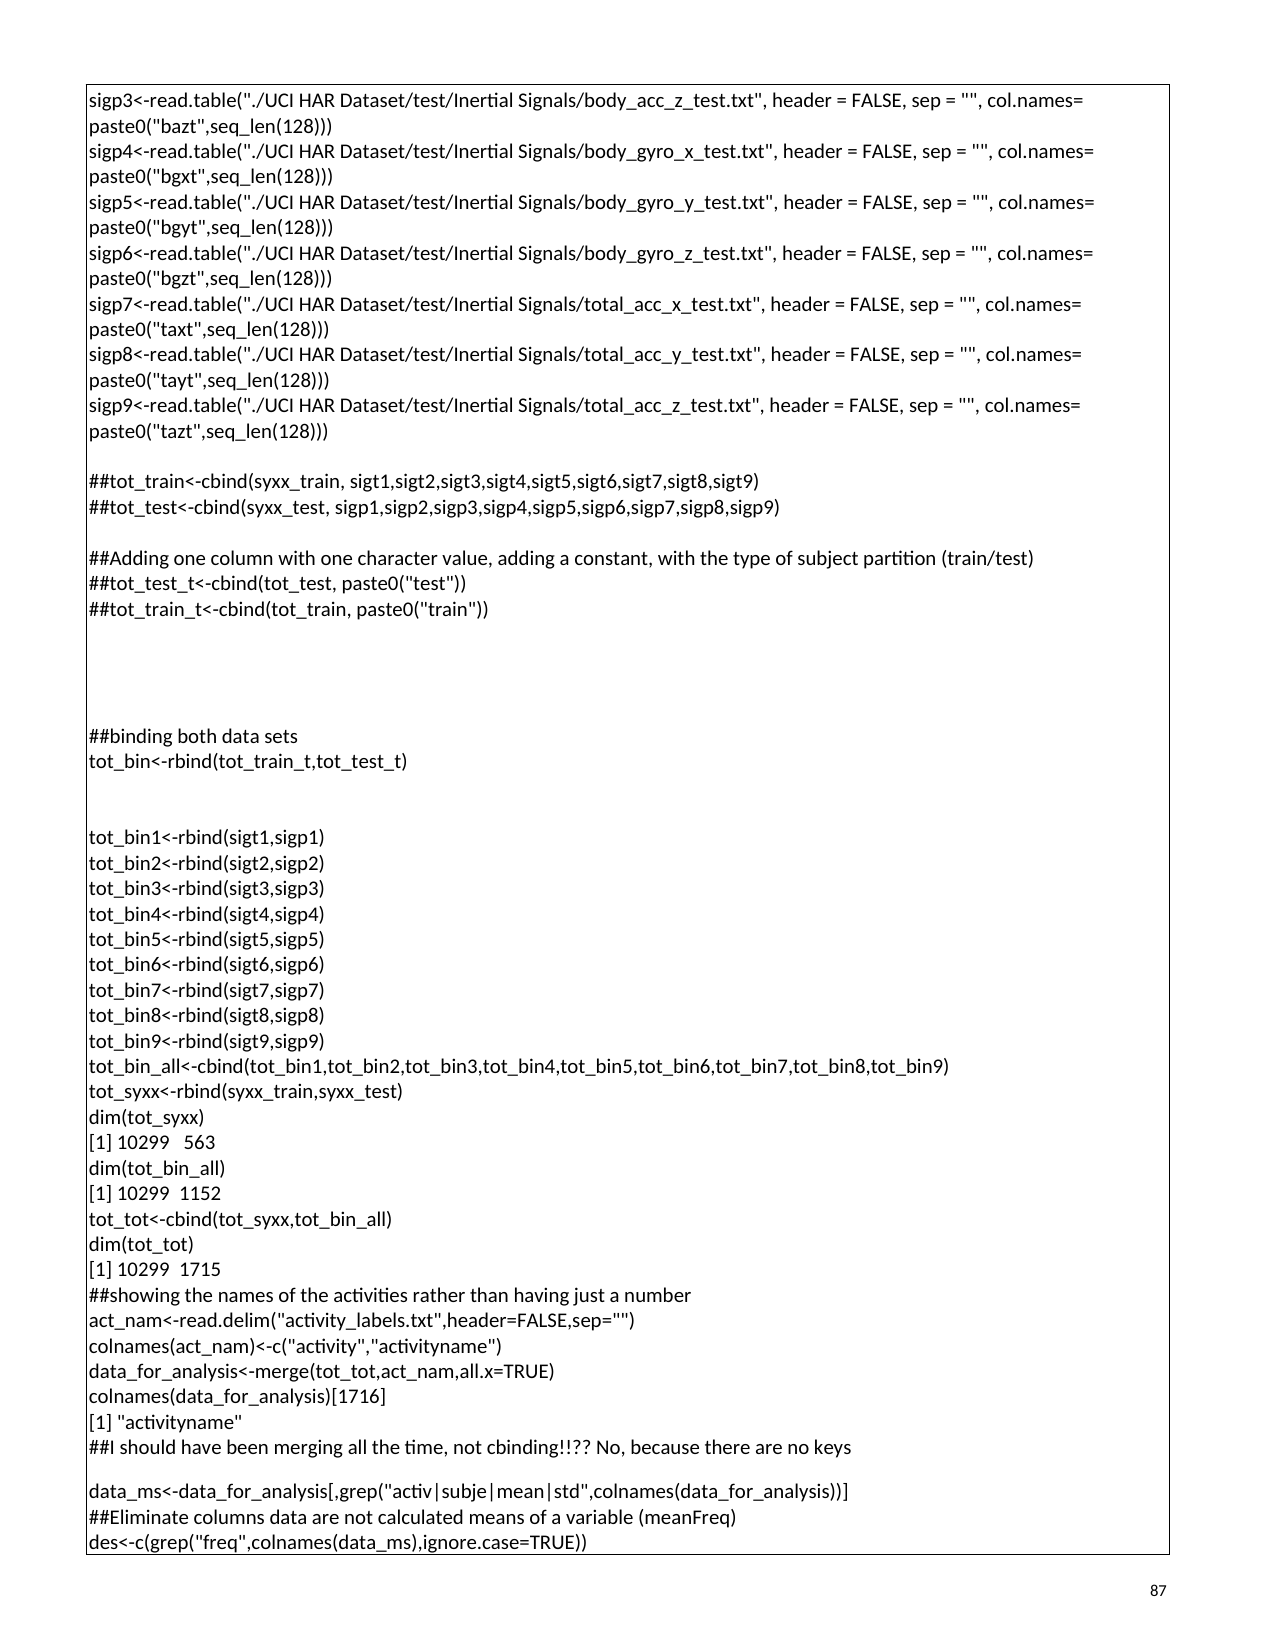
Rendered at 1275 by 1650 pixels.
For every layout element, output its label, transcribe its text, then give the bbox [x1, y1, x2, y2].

text tot_bin7<-rbind(sigt7,sigp7) [89, 977, 1167, 1002]
text tot_bin9<-rbind(sigt9,sigp9) [89, 1028, 1167, 1053]
text ##Eliminate columns data are not calculated means of a variable (meanFreq) [89, 1504, 1167, 1529]
text sigp7<-read.table("./UCI HAR Dataset/test/Inertial Signals/total_acc_x_test.txt", header = FALSE, sep = "", col.names= paste0("taxt",seq_len(128))) [89, 291, 1167, 342]
text tot_bin5<-rbind(sigt5,sigp5) [89, 926, 1167, 952]
text tot_bin6<-rbind(sigt6,sigp6) [89, 952, 1167, 977]
text ##I should have been merging all the time, not cbinding!!?? No, because there are no keys [89, 1434, 1167, 1460]
text data_ms<-data_for_analysis[,grep("activ|subje|mean|std",colnames(data_for_analysis))] [87, 1476, 1169, 1504]
text colnames(act_nam)<-c("activity","activityname") [89, 1333, 1167, 1358]
text tot_bin<-rbind(tot_train_t,tot_test_t) [89, 748, 1167, 774]
text tot_bin1<-rbind(sigt1,sigp1) [89, 824, 1167, 850]
text ##Adding one column with one character value, adding a constant, with the type of subject partition (train/test) [89, 545, 1167, 570]
text des<-c(grep("freq",colnames(data_ms),ignore.case=TRUE)) [89, 1529, 1167, 1554]
text ##tot_test_t<-cbind(tot_test, paste0("test")) [89, 570, 1167, 596]
text ##binding both data sets [89, 723, 1167, 748]
text sigp8<-read.table("./UCI HAR Dataset/test/Inertial Signals/total_acc_y_test.txt", header = FALSE, sep = "", col.names= paste0("tayt",seq_len(128))) [89, 342, 1167, 392]
text [1] 10299 1152 [89, 1180, 1167, 1206]
text sigp5<-read.table("./UCI HAR Dataset/test/Inertial Signals/body_gyro_y_test.txt", header = FALSE, sep = "", col.names= paste0("bgyt",seq_len(128))) [89, 189, 1167, 240]
text tot_bin4<-rbind(sigt4,sigp4) [89, 901, 1167, 926]
text sigp3<-read.table("./UCI HAR Dataset/test/Inertial Signals/body_acc_z_test.txt", header = FALSE, sep = "", col.names= paste0("bazt",seq_len(128))) [87, 85, 1169, 138]
text tot_bin3<-rbind(sigt3,sigp3) [89, 875, 1167, 901]
text data_for_analysis<-merge(tot_tot,act_nam,all.x=TRUE) [89, 1358, 1167, 1384]
text dim(tot_syxx) [89, 1104, 1167, 1129]
text ##tot_test<-cbind(syxx_test, sigp1,sigp2,sigp3,sigp4,sigp5,sigp6,sigp7,sigp8,sigp9) [89, 494, 1167, 519]
text [1] 10299 563 [89, 1129, 1167, 1155]
text [1] "activityname" [89, 1409, 1167, 1434]
text tot_syxx<-rbind(syxx_train,syxx_test) [89, 1079, 1167, 1104]
text sigp9<-read.table("./UCI HAR Dataset/test/Inertial Signals/total_acc_z_test.txt", header = FALSE, sep = "", col.names= paste0("tazt",seq_len(128))) [89, 392, 1167, 443]
text sigp4<-read.table("./UCI HAR Dataset/test/Inertial Signals/body_gyro_x_test.txt", header = FALSE, sep = "", col.names= paste0("bgxt",seq_len(128))) [89, 138, 1167, 189]
text tot_tot<-cbind(tot_syxx,tot_bin_all) [89, 1206, 1167, 1231]
text act_nam<-read.delim("activity_labels.txt",header=FALSE,sep="") [89, 1307, 1167, 1333]
text ##tot_train<-cbind(syxx_train, sigt1,sigt2,sigt3,sigt4,sigt5,sigt6,sigt7,sigt8,sigt9) [89, 469, 1167, 494]
text [1] 10299 1715 [89, 1257, 1167, 1282]
text tot_bin8<-rbind(sigt8,sigp8) [89, 1002, 1167, 1028]
text dim(tot_tot) [89, 1231, 1167, 1257]
text tot_bin2<-rbind(sigt2,sigp2) [89, 850, 1167, 875]
text sigp6<-read.table("./UCI HAR Dataset/test/Inertial Signals/body_gyro_z_test.txt", header = FALSE, sep = "", col.names= paste0("bgzt",seq_len(128))) [89, 240, 1167, 291]
text dim(tot_bin_all) [89, 1155, 1167, 1180]
text ##showing the names of the activities rather than having just a number [89, 1282, 1167, 1307]
text ##tot_train_t<-cbind(tot_train, paste0("train")) [89, 596, 1167, 621]
text tot_bin_all<-cbind(tot_bin1,tot_bin2,tot_bin3,tot_bin4,tot_bin5,tot_bin6,tot_bin7,tot_bin8,tot_bin9) [89, 1053, 1167, 1079]
text colnames(data_for_analysis)[1716] [89, 1384, 1167, 1409]
